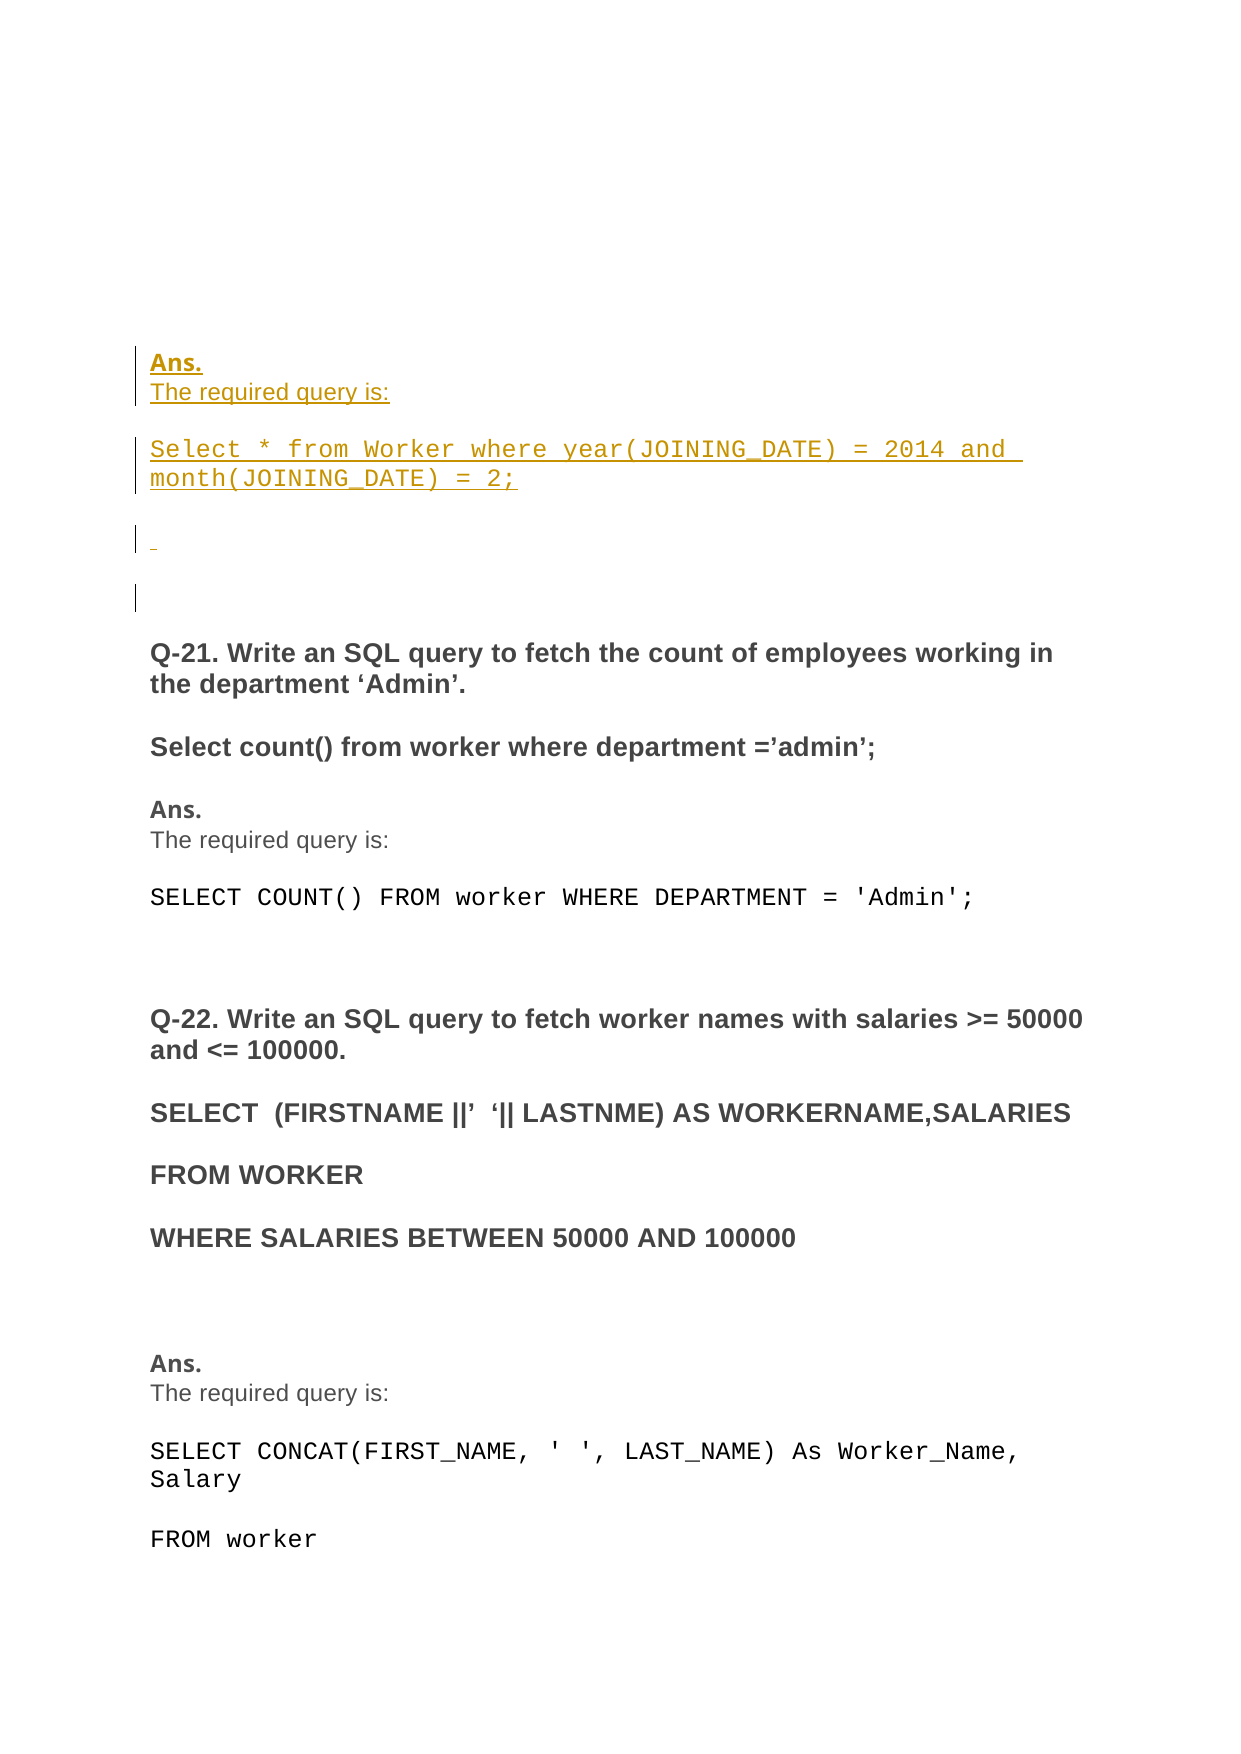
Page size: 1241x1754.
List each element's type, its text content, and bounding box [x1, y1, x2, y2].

subtitle WHERE SALARIES BETWEEN 50000 AND 100000 [150, 1222, 1090, 1253]
subtitle Select count() from worker where department =’admin’; [150, 731, 1090, 762]
subtitle Q-22. Write an SQL query to fetch worker names with salaries >= 50000 and <= 100000. [150, 1003, 1090, 1066]
text Ans. [150, 1347, 1090, 1379]
text FROM worker [150, 1526, 1090, 1554]
subtitle FROM WORKER [150, 1159, 1090, 1191]
text SELECT COUNT() FROM worker WHERE DEPARTMENT = 'Admin'; [150, 884, 1090, 913]
text The required query is: [150, 826, 1090, 853]
text Ans. [150, 793, 1090, 826]
text SELECT CONCAT(FIRST_NAME, ' ', LAST_NAME) As Worker_Name, Salary [150, 1438, 1090, 1495]
subtitle SELECT (FIRSTNAME ||’ ‘|| LASTNME) AS WORKERNAME,SALARIES [150, 1097, 1090, 1128]
subtitle Q-21. Write an SQL query to fetch the count of employees working in the department ‘Admin’. [150, 637, 1090, 699]
text The required query is: [150, 1379, 1090, 1407]
